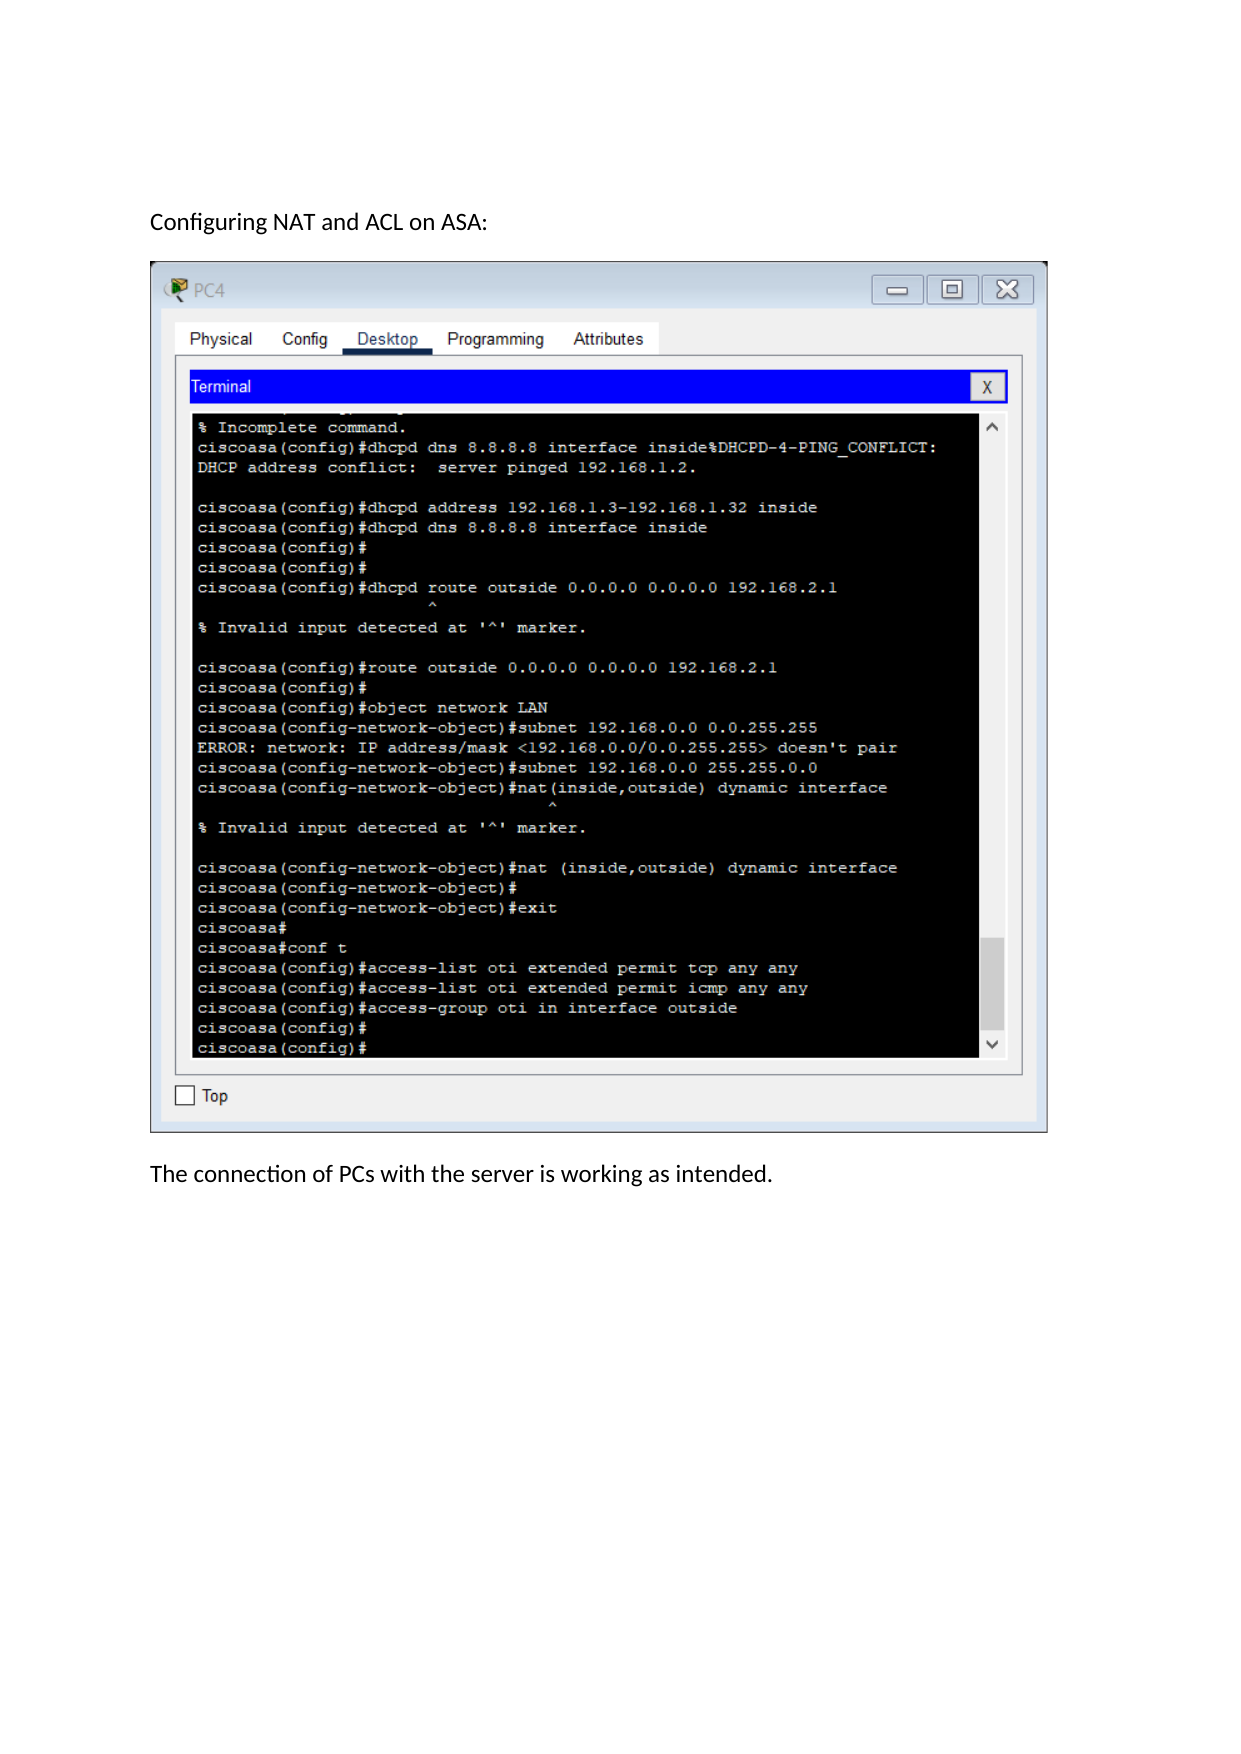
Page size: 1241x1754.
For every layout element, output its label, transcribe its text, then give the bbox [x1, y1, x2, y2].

text Configuring NAT and ACL on ASA: [150, 206, 1090, 236]
text The connection of PCs with the server is working as intended. [150, 1158, 1090, 1188]
